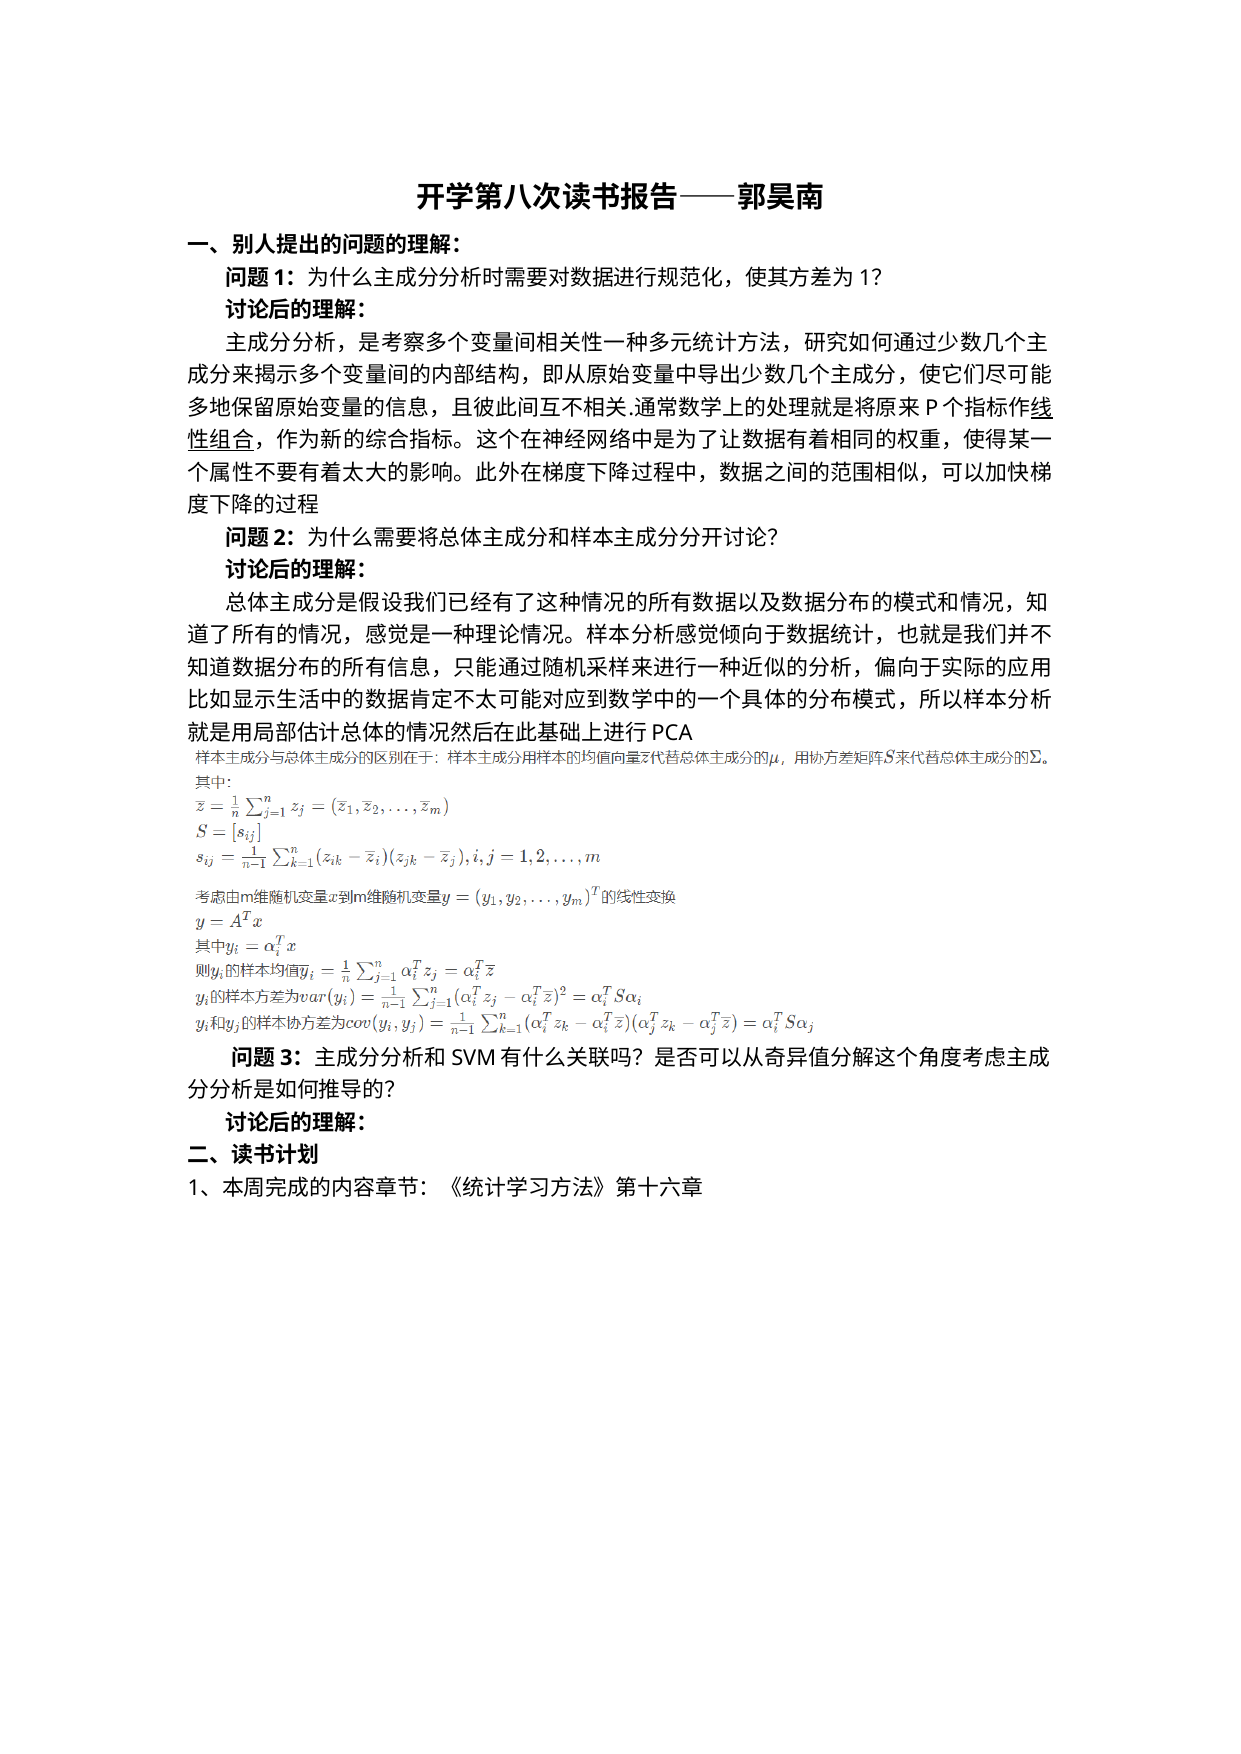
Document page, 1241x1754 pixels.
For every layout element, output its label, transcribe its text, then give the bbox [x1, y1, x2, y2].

list 讨论后的理解： [225, 552, 1053, 584]
text 问题1：为什么主成分分析时需要对数据进行规范化，使其方差为1？ [187, 259, 1053, 292]
text 1、本周完成的内容章节：《统计学习方法》第十六章 [187, 1169, 1053, 1202]
text 讨论后的理解： [187, 292, 1053, 324]
text 讨论后的理解： [187, 1104, 1053, 1137]
text 总体主成分是假设我们已经有了这种情况的所有数据以及数据分布的模式和情况，知道了所有的情况，感觉是一种理论情况。样本分析感觉倾向于数据统计，也就是我们并不知道数据分布的所有信息，只能通过随机采样来进行一种近似的分析，偏向于实际的应用，比如显示生活中的数据肯定不太可能对应到数学中的一个具体的分布模式，所以样本分析就是用局部估计总体的情况然后在此基础上进行PCA [187, 584, 1053, 747]
list 别人提出的问题的理解： [187, 227, 1053, 259]
text 主成分分析，是考察多个变量间相关性一种多元统计方法，研究如何通过少数几个主成分来揭示多个变量间的内部结构，即从原始变量中导出少数几个主成分，使它们尽可能多地保留原始变量的信息，且彼此间互不相关.通常数学上的处理就是将原来P个指标作线性组合，作为新的综合指标。这个在神经网络中是为了让数据有着相同的权重，使得某一个属性不要有着太大的影响。此外在梯度下降过程中，数据之间的范围相似，可以加快梯度下降的过程 [187, 324, 1053, 519]
text 问题2：为什么需要将总体主成分和样本主成分分开讨论？ [187, 519, 1053, 552]
text 开学第八次读书报告——郭昊南 [187, 162, 1053, 227]
text 问题3：主成分分析和SVM有什么关联吗？是否可以从奇异值分解这个角度考虑主成分分析是如何推导的？ [187, 1039, 1053, 1104]
text 二、读书计划 [187, 1137, 1053, 1169]
